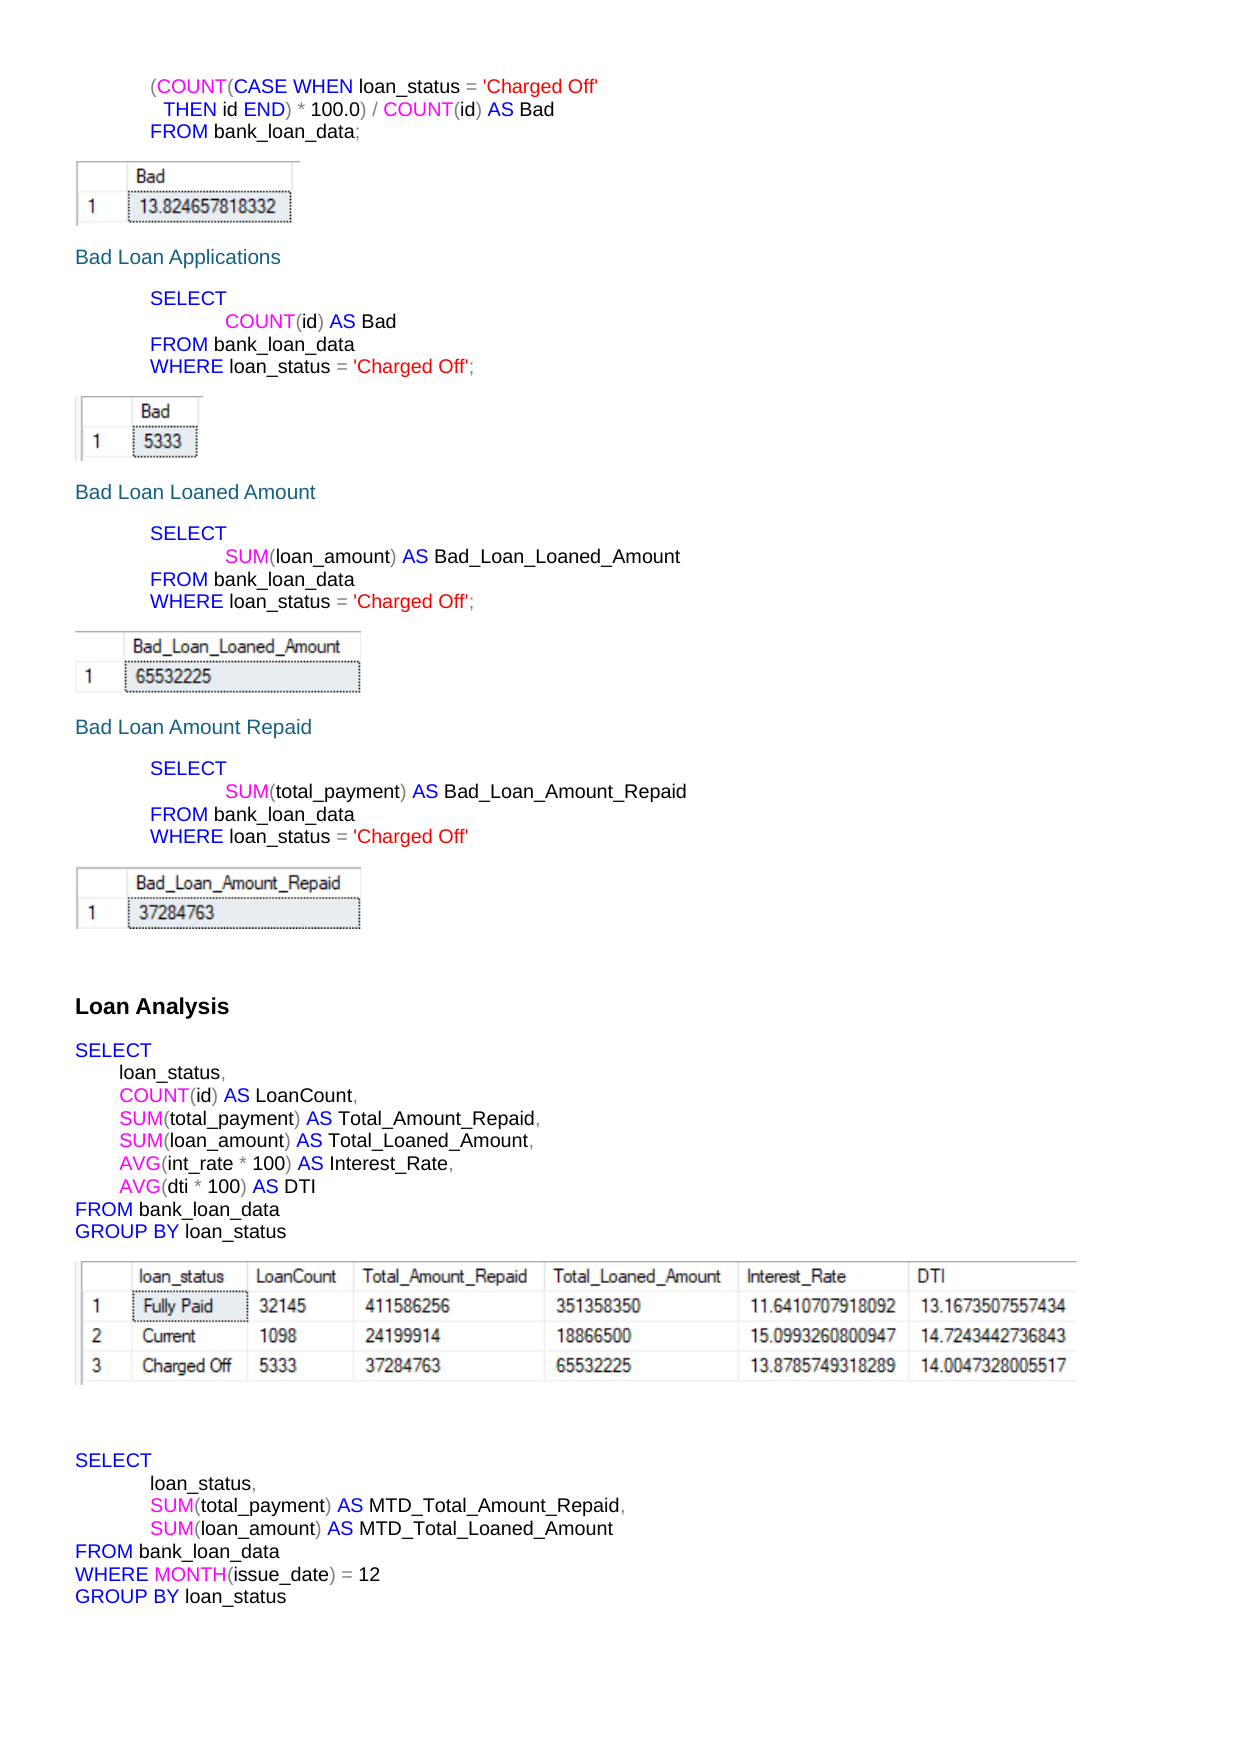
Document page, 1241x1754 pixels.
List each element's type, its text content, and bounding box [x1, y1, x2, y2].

picture [75, 631, 362, 696]
text SUM(loan_amount) AS MTD_Total_Loaned_Amount [75, 1517, 1165, 1540]
text SELECT [75, 522, 1165, 545]
text SUM(loan_amount) AS Total_Loaned_Amount, [75, 1129, 1165, 1152]
text Bad Loan Applications [75, 245, 1165, 269]
text AVG(dti * 100) AS DTI [75, 1175, 1165, 1197]
text WHERE MONTH(issue_date) = 12 [75, 1562, 1165, 1585]
text FROM bank_loan_data [75, 333, 1165, 355]
text GROUP BY loan_status [75, 1220, 1165, 1243]
text SELECT [75, 1038, 1165, 1061]
text WHERE loan_status = 'Charged Off'; [75, 590, 1165, 613]
text AVG(int_rate * 100) AS Interest_Rate, [75, 1152, 1165, 1175]
text SELECT [75, 1449, 1165, 1472]
picture [75, 866, 362, 929]
text SELECT [75, 757, 1165, 780]
text FROM bank_loan_data; [75, 120, 1165, 143]
text SUM(loan_amount) AS Bad_Loan_Loaned_Amount [75, 545, 1165, 568]
picture [75, 161, 300, 226]
text SUM(total_payment) AS MTD_Total_Amount_Repaid, [75, 1494, 1165, 1517]
text FROM bank_loan_data [75, 568, 1165, 590]
text WHERE loan_status = 'Charged Off'; [75, 355, 1165, 378]
text Loan Analysis [75, 993, 1165, 1020]
picture [75, 1261, 1077, 1385]
text SUM(total_payment) AS Bad_Loan_Amount_Repaid [75, 780, 1165, 803]
text COUNT(id) AS LoanCount, [75, 1084, 1165, 1107]
text THEN id END) * 100.0) / COUNT(id) AS Bad [75, 98, 1165, 120]
text loan_status, [75, 1061, 1165, 1084]
text Bad Loan Amount Repaid [75, 715, 1165, 739]
text FROM bank_loan_data [75, 803, 1165, 825]
text loan_status, [75, 1472, 1165, 1494]
text GROUP BY loan_status [75, 1585, 1165, 1608]
text COUNT(id) AS Bad [75, 310, 1165, 333]
picture [75, 396, 204, 461]
text (COUNT(CASE WHEN loan_status = 'Charged Off' [75, 75, 1165, 98]
text FROM bank_loan_data [75, 1540, 1165, 1562]
text Bad Loan Loaned Amount [75, 480, 1165, 504]
text WHERE loan_status = 'Charged Off' [75, 825, 1165, 848]
text FROM bank_loan_data [75, 1197, 1165, 1220]
text SUM(total_payment) AS Total_Amount_Repaid, [75, 1107, 1165, 1129]
text SELECT [75, 287, 1165, 310]
